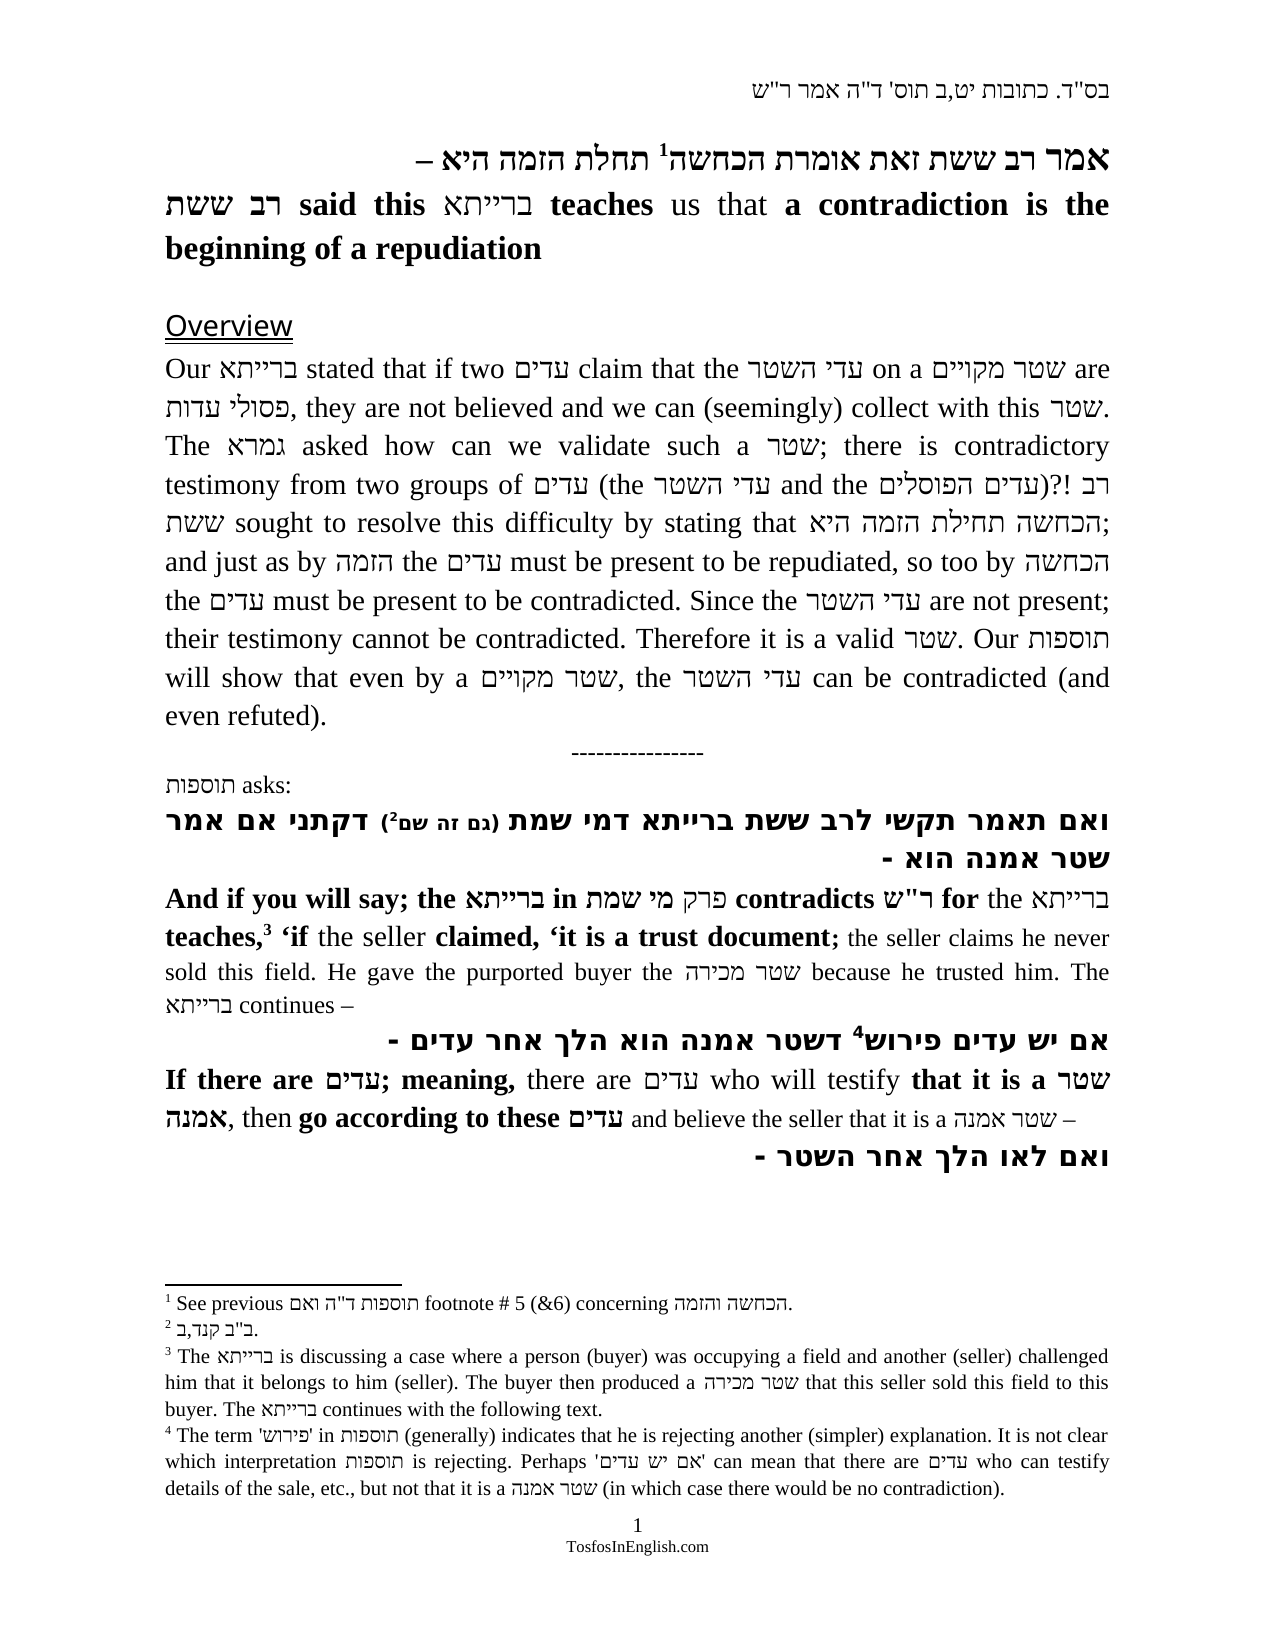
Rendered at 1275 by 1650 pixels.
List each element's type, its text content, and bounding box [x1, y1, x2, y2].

text רב ששת said this ברייתא teaches us that a contradiction is the beginning of a repudiation [165, 184, 1110, 267]
text Our ברייתא stated that if two עדים claim that the עדי השטר on a שטר מקויים are פסולי עדות, they are not believed and we can (seemingly) collect with this שטר. The גמרא asked how can we validate such a שטר; there is contradictory testimony from two groups of עדים (the עדי השטר and the עדים הפוסלים)?! רב ששת sought to resolve this difficulty by stating that הכחשה תחילת הזמה היא; and just as by הזמה the עדים must be present to be repudiated, so too by הכחשה the עדים must be present to be contradicted. Since the עדי השטר are not present; their testimony cannot be contradicted. Therefore it is a valid שטר. Our תוספות will show that even by a שטר מקויים, the עדי השטר can be contradicted (and even refuted). [165, 351, 1110, 732]
text Overview [165, 306, 1110, 345]
text אם יש עדים פירוש דשטר אמנה הוא הלך אחר עדים - [165, 1023, 1110, 1057]
text ---------------- [165, 737, 1110, 766]
text תוספות asks: [165, 770, 1110, 798]
text If there are עדים; meaning, there are עדים who will testify that it is a שטר אמנה, then go according to these עדים and believe the seller that it is a שטר אמנה – [165, 1062, 1110, 1134]
text And if you will say; the ברייתא in פרק מי שמת contradicts ר"ש for the ברייתא teaches, ‘if the seller claimed, ‘it is a trust document; the seller claims he never sold this field. He gave the purported buyer the שטר מכירה because he trusted him. The ברייתא continues – [165, 881, 1110, 1019]
text אמר רב ששת זאת אומרת הכחשה תחלת הזמה היא – [165, 135, 1110, 178]
text ואם תאמר תקשי לרב ששת ברייתא דמי שמת (גם זה שם) דקתני אם אמר שטר אמנה הוא - [165, 803, 1110, 876]
text ואם לאו הלך אחר השטר - [165, 1139, 1110, 1173]
